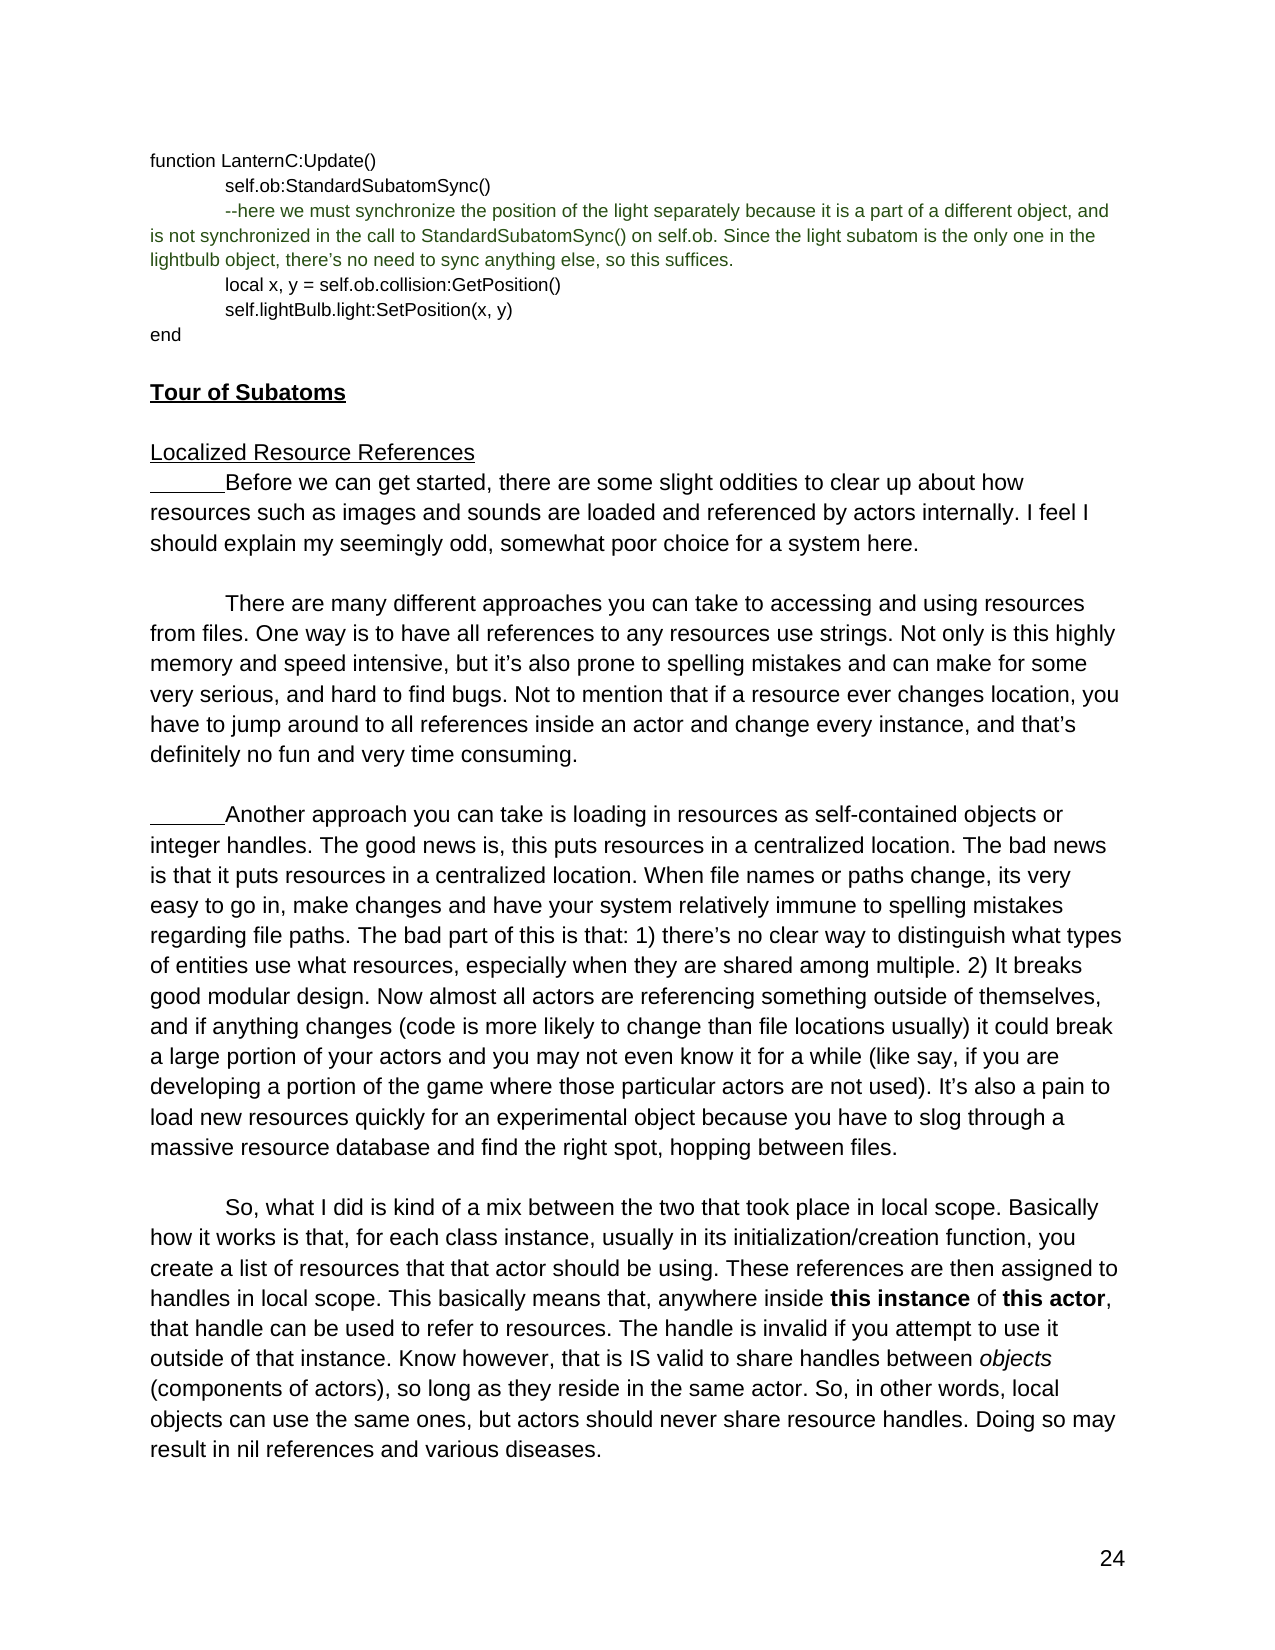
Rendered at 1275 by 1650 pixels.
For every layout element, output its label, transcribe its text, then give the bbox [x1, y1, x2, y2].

text self.lightBulb.light:SetPosition(x, y) [150, 299, 1125, 320]
text local x, y = self.ob.collision:GetPosition() [150, 274, 1125, 296]
text So, what I did is kind of a mix between the two that took place in local scope. Basically how it works is that, for each class instance, usually in its initialization/creation function, you create a list of resources that that actor should be using. These references are then assigned to handles in local scope. This basically means that, anywhere inside this instance of this actor, that handle can be used to refer to resources. The handle is invalid if you attempt to use it outside of that instance. Know however, that is IS valid to share handles between objects (components of actors), so long as they reside in the same actor. So, in other words, local objects can use the same ones, but actors should never share resource handles. Doing so may result in nil references and various diseases. [150, 1194, 1125, 1462]
text Another approach you can take is loading in resources as self-contained objects or integer handles. The good news is, this puts resources in a centralized location. The bad news is that it puts resources in a centralized location. When file names or paths change, its very easy to go in, make changes and have your system relatively immune to spelling mistakes regarding file paths. The bad part of this is that: 1) there’s no clear way to distinguish what types of entities use what resources, especially when they are shared among multiple. 2) It breaks good modular design. Now almost all actors are referencing something outside of themselves, and if anything changes (code is more likely to change than file locations usually) it could break a large portion of your actors and you may not even know it for a while (like say, if you are developing a portion of the game where those particular actors are not used). It’s also a pain to load new resources quickly for an experimental object because you have to slog through a massive resource database and find the right spot, hopping between files. [150, 801, 1125, 1160]
text end [150, 323, 1125, 345]
text Localized Resource References [150, 439, 1125, 465]
text Tour of Subatoms [150, 378, 1125, 405]
text Before we can get started, there are some slight oddities to clear up about how resources such as images and sounds are loaded and referenced by actors internally. I feel I should explain my seemingly odd, somewhat poor choice for a system here. [150, 469, 1125, 556]
text --here we must synchronize the position of the light separately because it is a part of a different object, and is not synchronized in the call to StandardSubatomSync() on self.ob. Since the light subatom is the only one in the lightbulb object, there’s no need to sync anything else, so this suffices. [150, 199, 1125, 271]
text function LanternC:Update() [150, 150, 1125, 172]
text There are many different approaches you can take to accessing and using resources from files. One way is to have all references to any resources use strings. Not only is this highly memory and speed intensive, but it’s also prone to spelling mistakes and can make for some very serious, and hard to find bugs. Not to mention that if a resource ever changes location, you have to jump around to all references inside an actor and change every instance, and that’s definitely no fun and very time consuming. [150, 590, 1125, 767]
text self.ob:StandardSubatomSync() [150, 175, 1125, 196]
